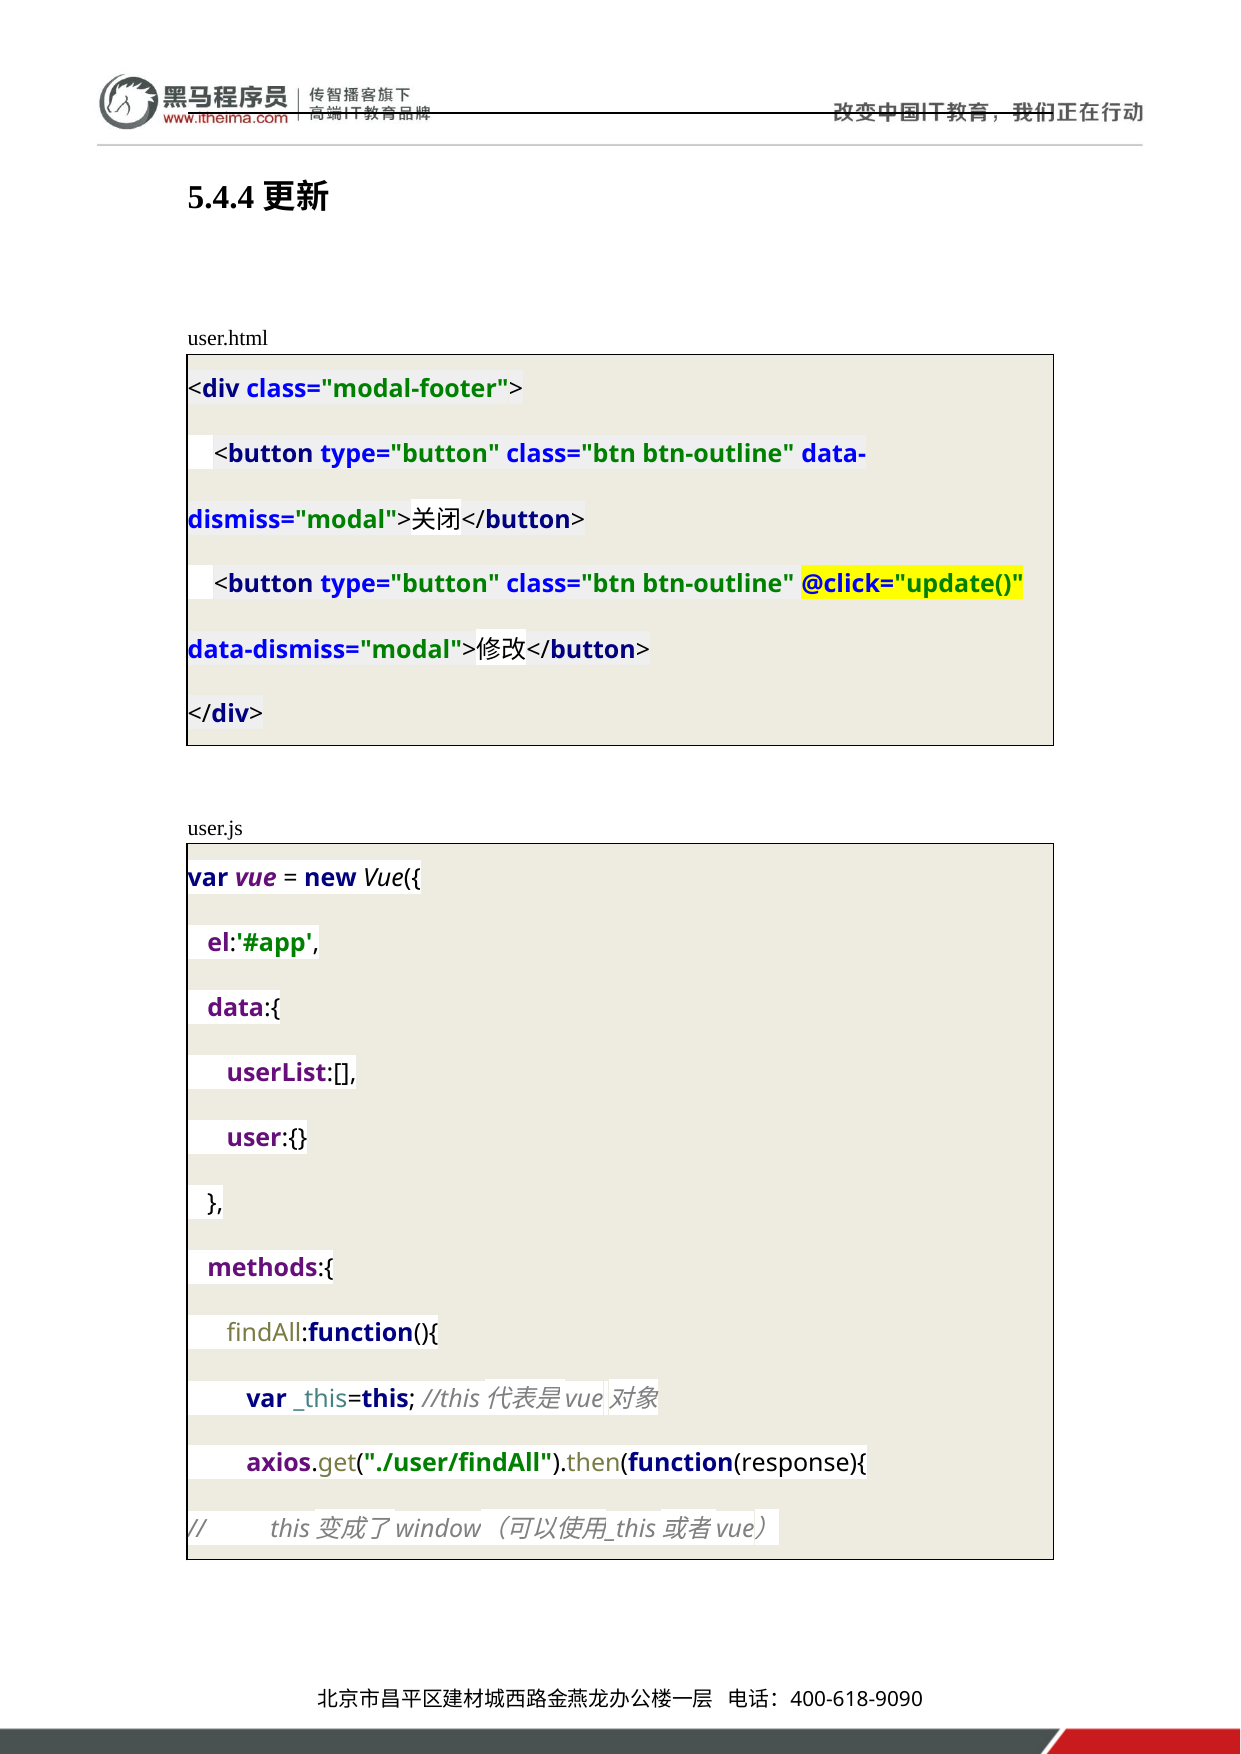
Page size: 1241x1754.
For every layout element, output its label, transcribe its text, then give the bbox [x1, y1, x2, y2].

picture [0, 1669, 1241, 1754]
picture [0, 3, 1241, 153]
text <div class="modal-footer"> <button type="button" class="btn btn-outline" data-dismiss="modal">关闭</button> <button type="button" class="btn btn-outline" @click="update()" data-dismiss="modal">修改</button> </div> [188, 355, 1053, 745]
text user.js [187, 811, 1053, 843]
subtitle 更新 [187, 162, 1053, 227]
text user.html [187, 321, 1053, 354]
